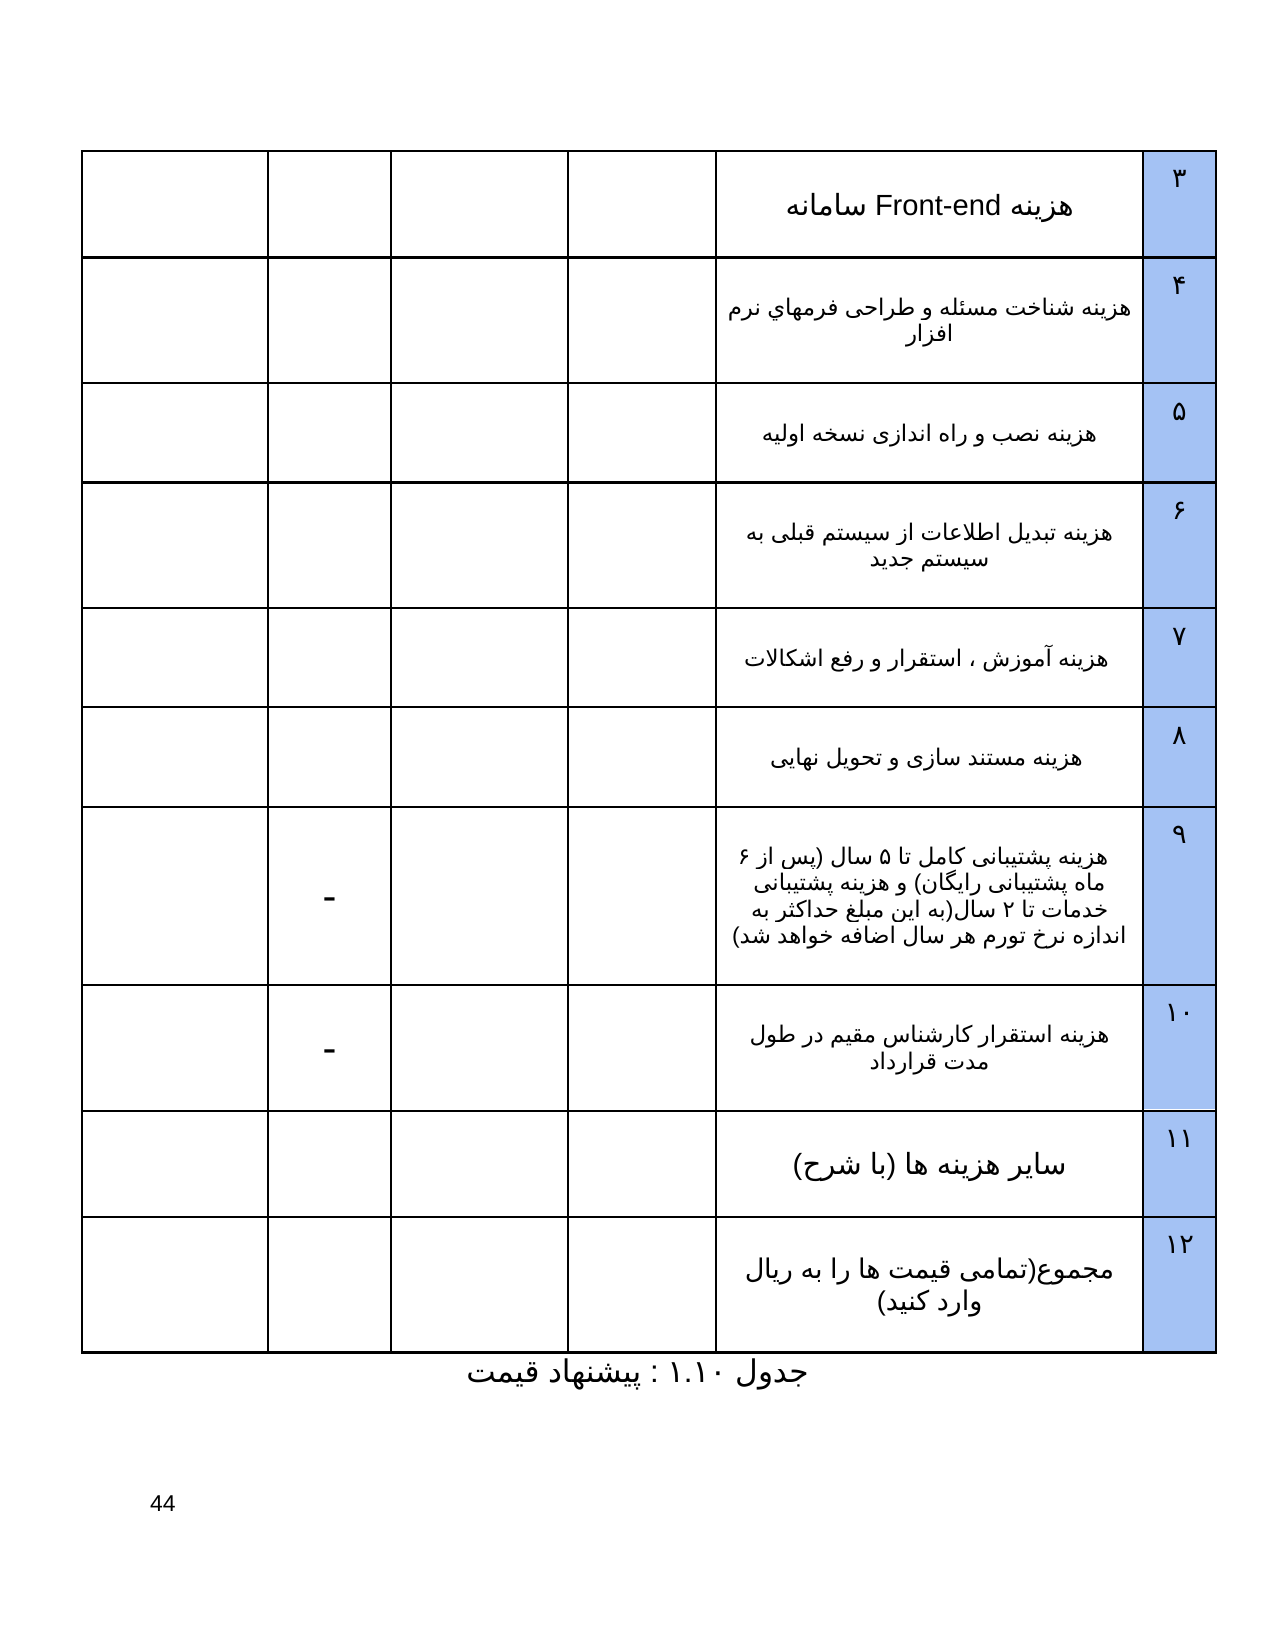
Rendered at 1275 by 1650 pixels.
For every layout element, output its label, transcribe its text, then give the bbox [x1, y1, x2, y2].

table_cell ۱۰ [1144, 986, 1215, 1109]
table_cell [569, 259, 715, 382]
table_cell ۶ [1144, 484, 1215, 607]
table_cell سایر هزینه ها (با شرح) [717, 1112, 1142, 1216]
table_cell ۷ [1144, 609, 1215, 706]
table_cell [569, 986, 715, 1109]
table_cell [569, 484, 715, 607]
table_cell ۳ [1144, 152, 1215, 256]
table_cell مجموع(تمامی قیمت ها را به ريال وارد کنید) [717, 1218, 1142, 1351]
table_cell [392, 1112, 567, 1216]
table_cell [83, 1112, 267, 1216]
table_cell [269, 609, 390, 706]
table_cell [392, 708, 567, 806]
table_cell [392, 986, 567, 1109]
table_cell [269, 1218, 390, 1351]
table_cell هزینه تبدیل اطلاعات از سیستم قبلی به سیستم جدید [717, 484, 1142, 607]
table_cell - [269, 808, 390, 984]
table_cell [392, 259, 567, 382]
table_cell [392, 1218, 567, 1351]
table_cell [392, 609, 567, 706]
table_cell هزینه آموزش ، استقرار و رفع اشکالات [717, 609, 1142, 706]
table_cell - [269, 986, 390, 1109]
table_cell ۸ [1144, 708, 1215, 806]
table_cell [269, 1112, 390, 1216]
table_cell ۴ [1144, 259, 1215, 382]
table_cell [269, 152, 390, 256]
table_cell [392, 484, 567, 607]
table_cell ۱۱ [1144, 1112, 1215, 1216]
table_cell ۱۲ [1144, 1218, 1215, 1351]
text جدول ۱.۱۰ : پیشنهاد قیمت [150, 1354, 1125, 1389]
table_cell [83, 708, 267, 806]
table_cell [569, 1218, 715, 1351]
table_cell [83, 609, 267, 706]
table_cell هزینه نصب و راه اندازی نسخه اولیه [717, 384, 1142, 481]
table_cell [83, 484, 267, 607]
table_cell ۹ [1144, 808, 1215, 984]
table_cell [269, 259, 390, 382]
table_cell [83, 986, 267, 1109]
table_cell [269, 484, 390, 607]
table_cell [269, 384, 390, 481]
table_cell هزینه شناخت مسئله و طراحی فرمهاي نرم افزار [717, 259, 1142, 382]
table_cell [83, 1218, 267, 1351]
table_cell [569, 384, 715, 481]
table_cell هزینه مستند سازی و تحویل نهایی [717, 708, 1142, 806]
table_cell [83, 259, 267, 382]
table_cell [569, 152, 715, 256]
table_cell [392, 152, 567, 256]
table_cell [569, 708, 715, 806]
table_cell [83, 152, 267, 256]
table_cell [392, 384, 567, 481]
table_cell [569, 1112, 715, 1216]
table_cell [569, 808, 715, 984]
table_cell هزینه پشتیبانی کامل تا ۵ سال (پس از ۶ ماه پشتیبانی رایگان) و هزینه پشتیبانی خدمات تا ۲ سال(به این مبلغ حداکثر به اندازه نرخ تورم هر سال اضافه خواهد شد) [717, 808, 1142, 984]
table_cell هزینه Front-end سامانه [717, 152, 1142, 256]
table_cell [392, 808, 567, 984]
table_cell [83, 808, 267, 984]
table_cell هزينه استقرار كارشناس مقيم در طول مدت قرارداد [717, 986, 1142, 1109]
table_cell [83, 384, 267, 481]
table_cell [269, 708, 390, 806]
table_cell ۵ [1144, 384, 1215, 481]
table_cell [569, 609, 715, 706]
